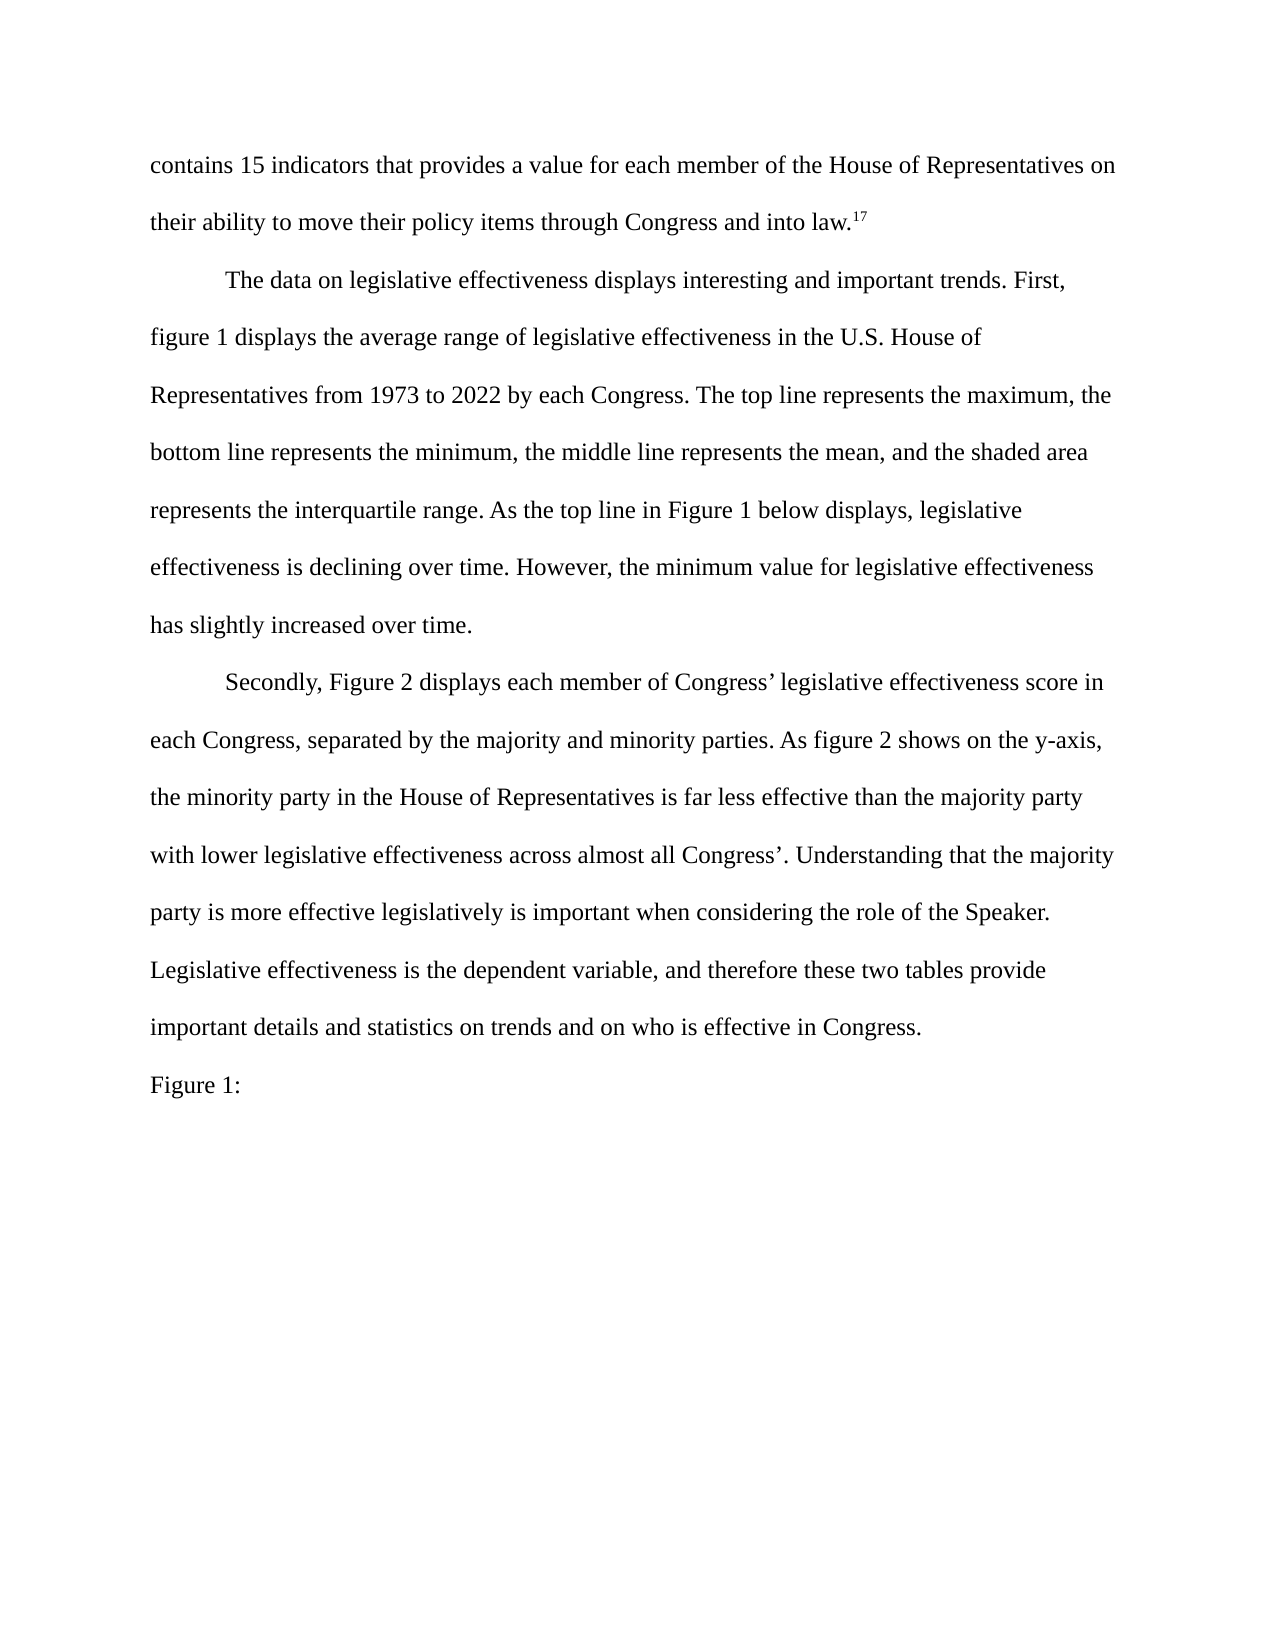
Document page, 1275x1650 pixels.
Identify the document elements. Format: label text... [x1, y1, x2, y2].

text Secondly, Figure 2 displays each member of Congress’ legislative effectiveness score in each Congress, separated by the majority and minority parties. As figure 2 shows on the y-axis, the minority party in the House of Representatives is far less effective than the majority party with lower legislative effectiveness across almost all Congress’. Understanding that the majority party is more effective legislatively is important when considering the role of the Speaker. Legislative effectiveness is the dependent variable, and therefore these two tables provide important details and statistics on trends and on who is effective in Congress. [150, 667, 1125, 1041]
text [150, 150, 1125, 236]
text Figure 1: [150, 1070, 1125, 1099]
text The data on legislative effectiveness displays interesting and important trends. First, figure 1 displays the average range of legislative effectiveness in the U.S. House of Representatives from 1973 to 2022 by each Congress. The top line represents the maximum, the bottom line represents the minimum, the middle line represents the mean, and the shaded area represents the interquartile range. As the top line in Figure 1 below displays, legislative effectiveness is declining over time. However, the minimum value for legislative effectiveness has slightly increased over time. [150, 265, 1125, 639]
